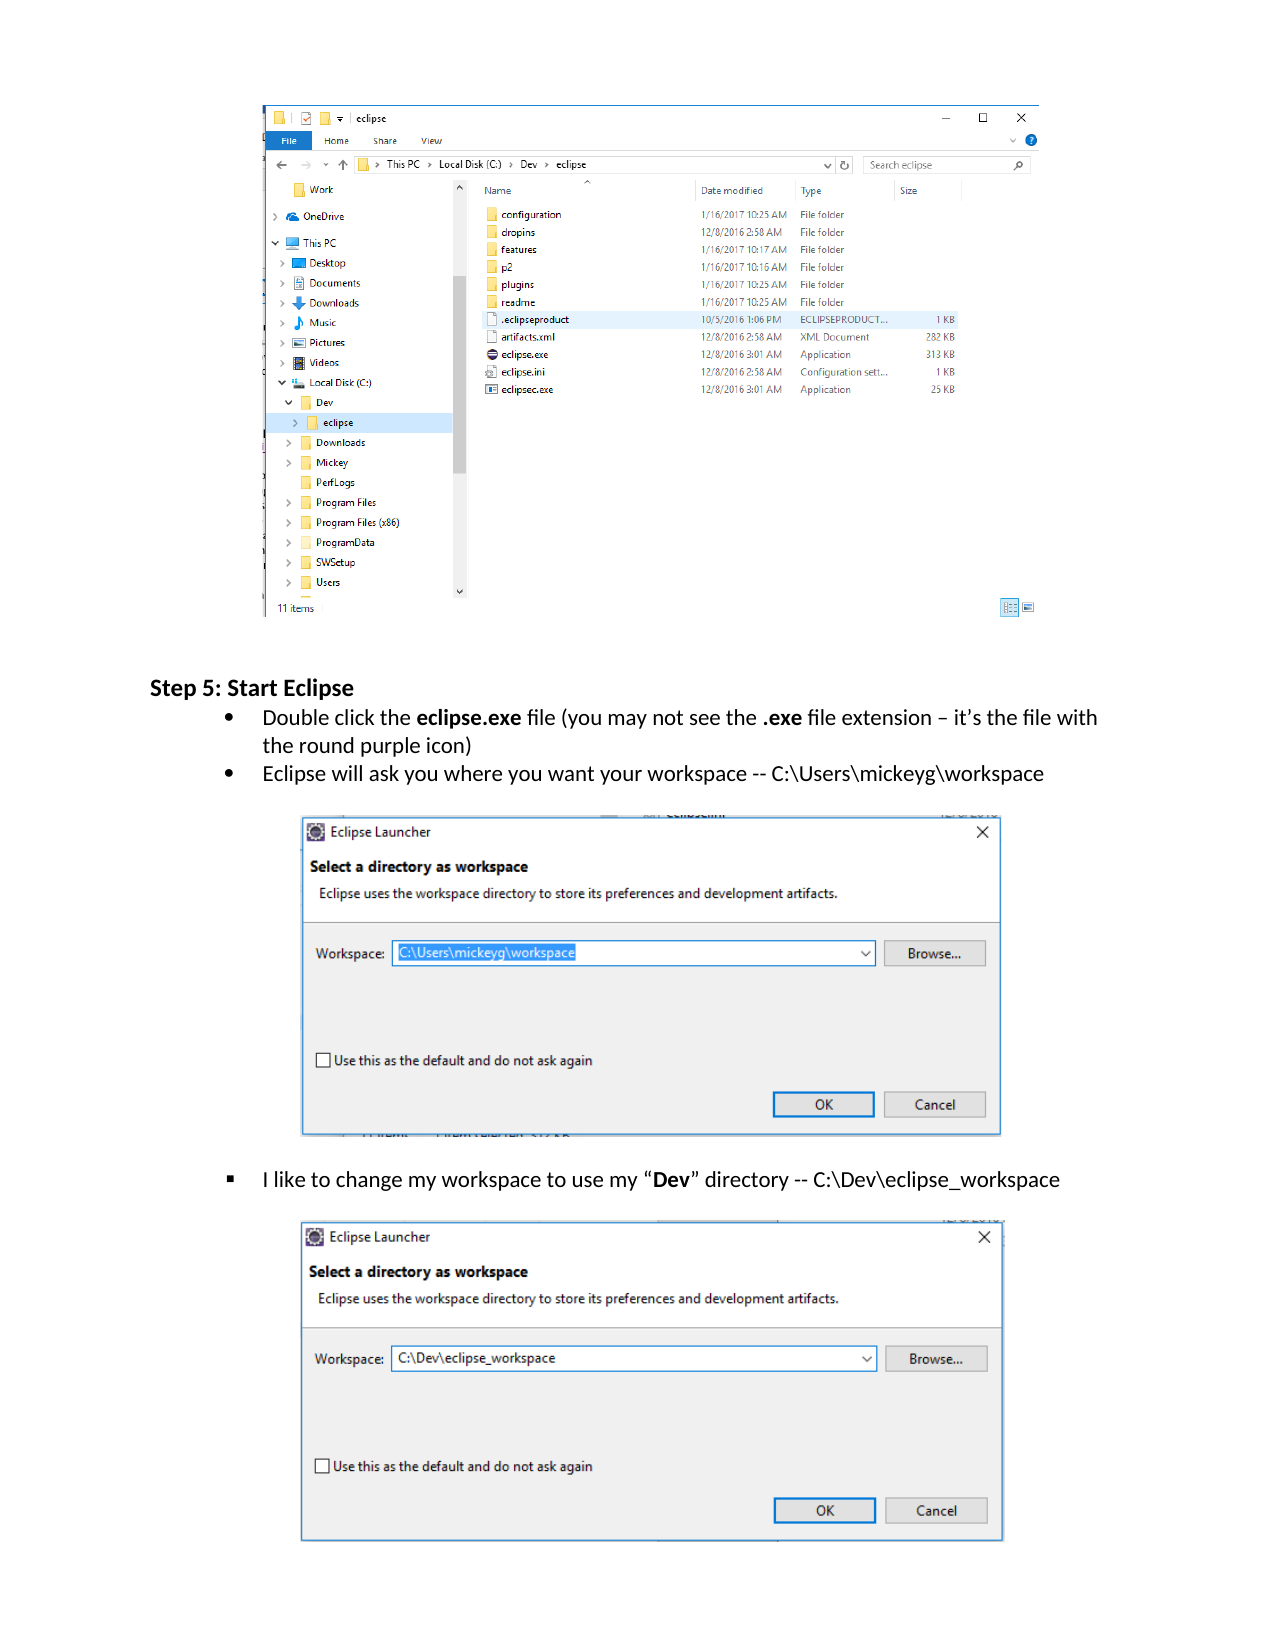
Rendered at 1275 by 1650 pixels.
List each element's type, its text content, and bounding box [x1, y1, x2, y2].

list Eclipse will ask you where you want your workspace -- C:\Users\mickeyg\workspace [225, 759, 1125, 787]
list I like to change my workspace to use my “Dev” directory -- C:\Dev\eclipse_workspace [225, 1165, 1125, 1193]
text Step 5: Start Eclipse [150, 672, 1125, 703]
picture [262, 105, 1039, 617]
picture [300, 1220, 1005, 1542]
picture [300, 815, 1002, 1137]
list Double click the eclipse.exe file (you may not see the .exe file extension – it’s the file with the round purple icon) [225, 703, 1125, 759]
